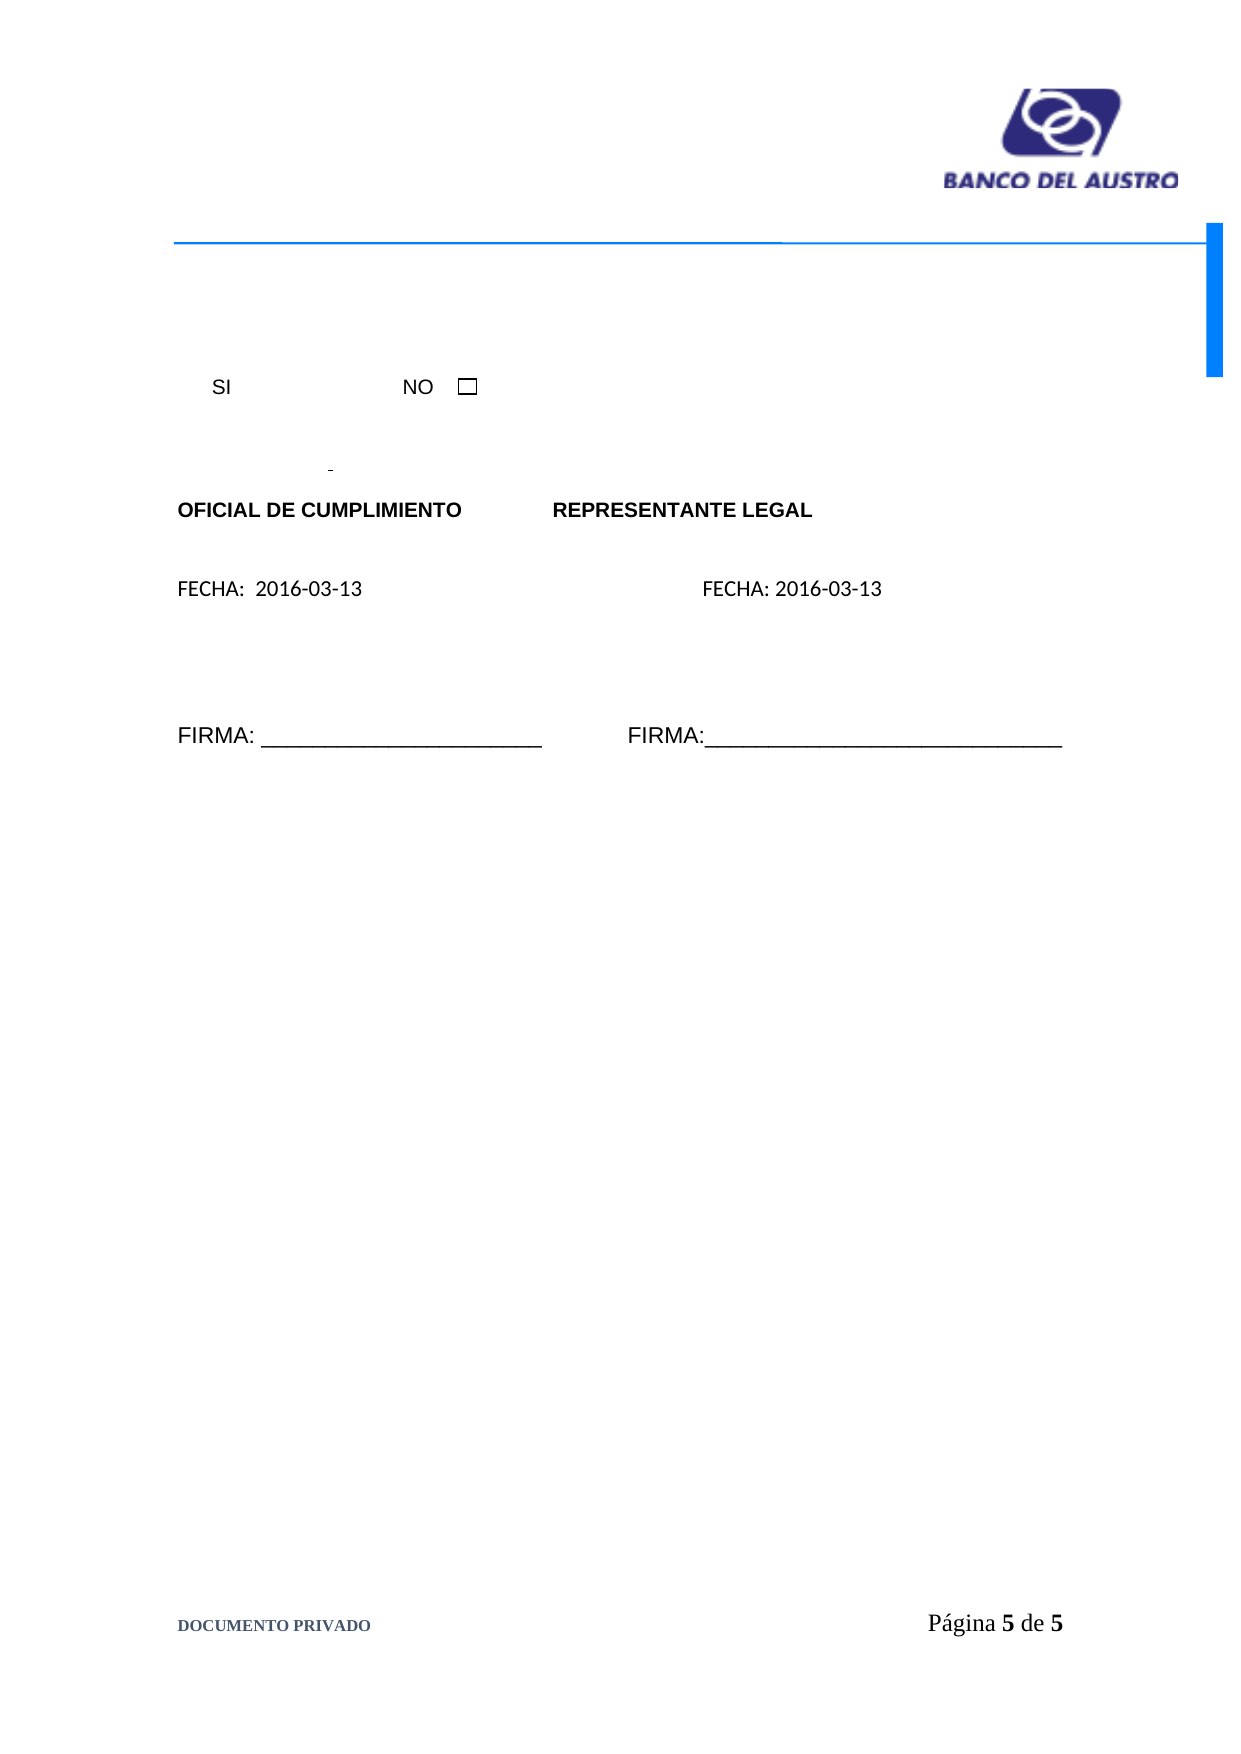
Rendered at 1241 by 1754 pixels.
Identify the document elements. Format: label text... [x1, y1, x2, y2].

text SI NO [212, 374, 1092, 398]
picture [943, 88, 1179, 189]
text FECHA: 2016-03-13 FECHA: 2016-03-13 [177, 574, 1092, 602]
text OFICIAL DE CUMPLIMIENTO REPRESENTANTE LEGAL [177, 498, 1092, 522]
text FIRMA: ______________________ FIRMA:____________________________ [177, 722, 1092, 748]
